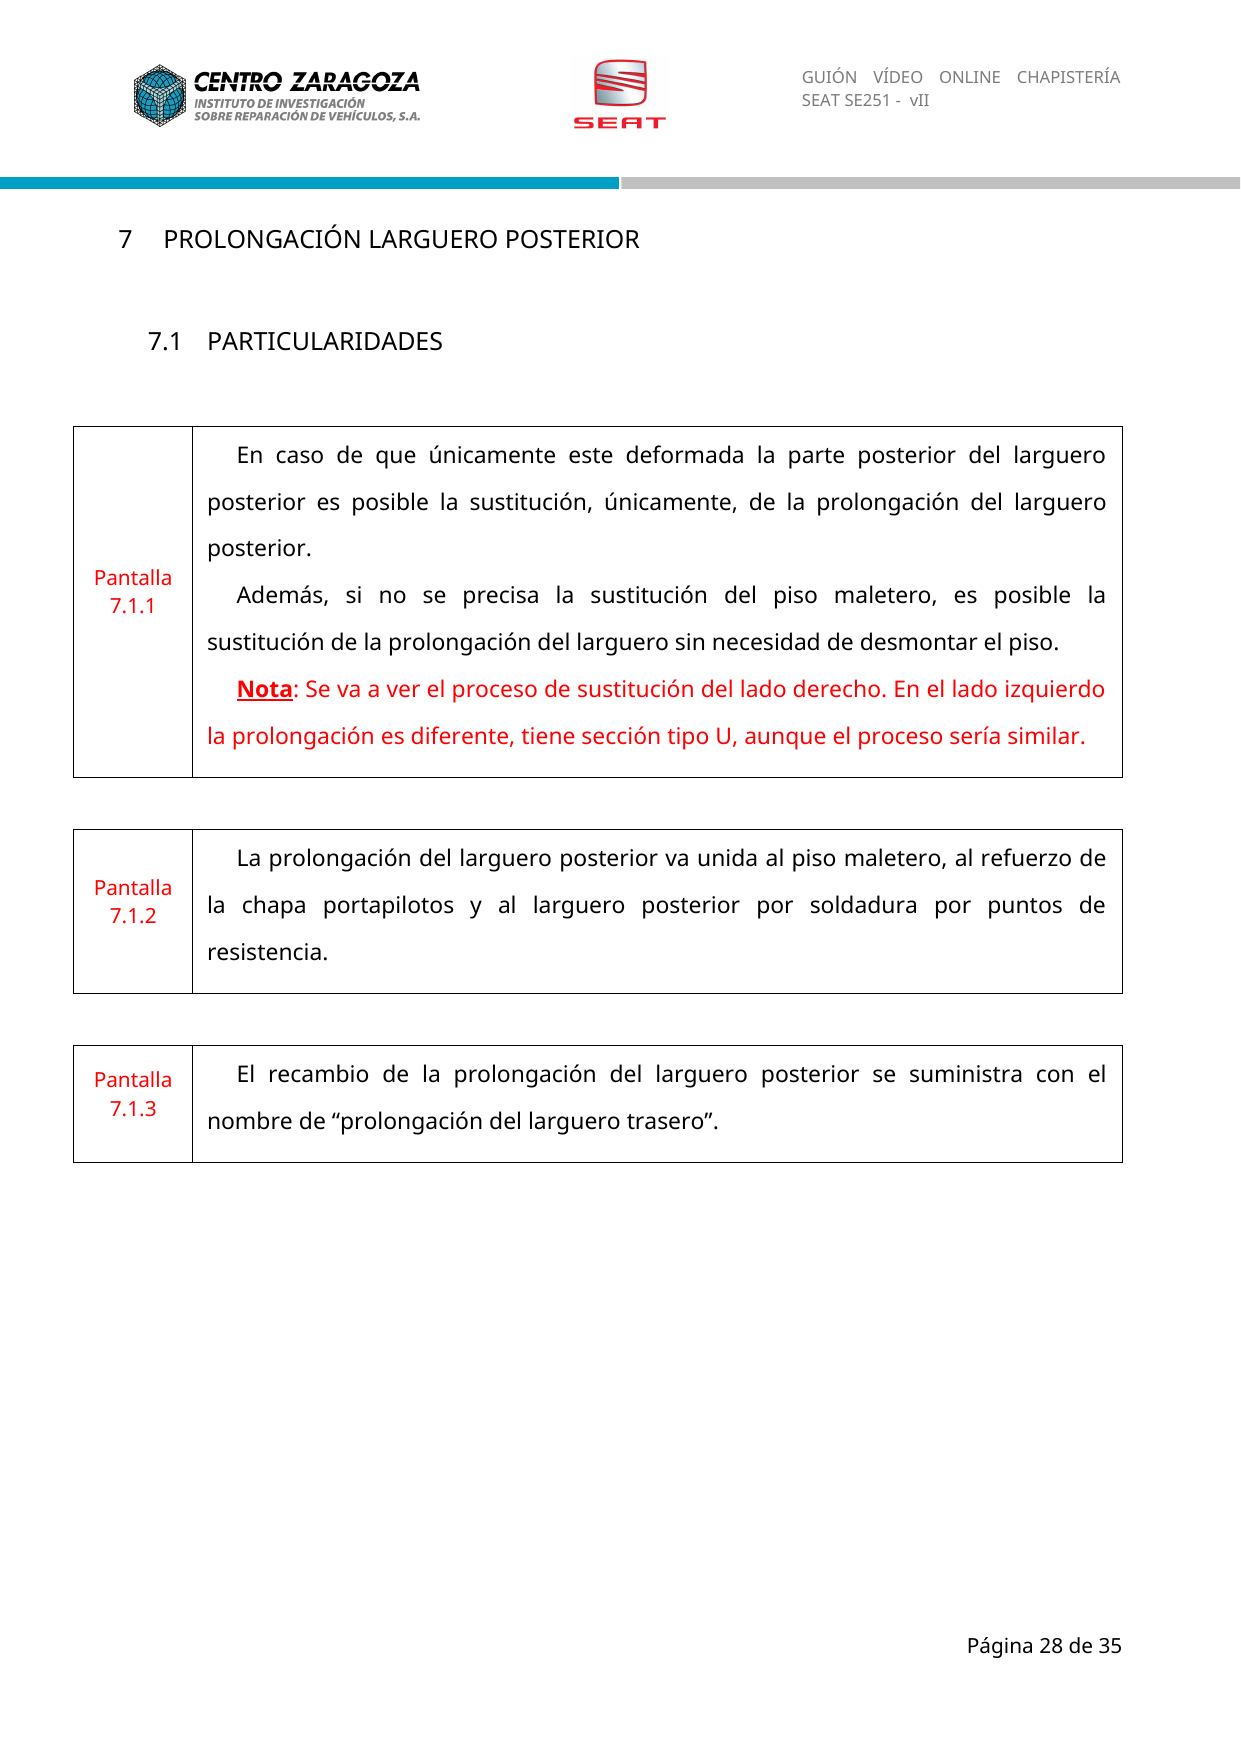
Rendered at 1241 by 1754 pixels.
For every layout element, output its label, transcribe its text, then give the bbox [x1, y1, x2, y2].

list PARTICULARIDADES [148, 324, 1122, 358]
picture [570, 54, 669, 132]
table_header Pantalla 7.1.2 [74, 830, 192, 993]
table_header La prolongación del larguero posterior va unida al piso maletero, al refuerzo de la chapa portapilotos y al larguero posterior por soldadura por puntos de resistencia. [193, 830, 1122, 993]
table_header Pantalla 7.1.1 [74, 427, 192, 777]
table_header Pantalla 7.1.3 [74, 1046, 192, 1162]
table_header En caso de que únicamente este deformada la parte posterior del larguero posterior es posible la sustitución, únicamente, de la prolongación del larguero posterior. Además, si no se precisa la sustitución del piso maletero, es posible la sustitución de la prolongación del larguero sin necesidad de desmontar el piso. Nota: Se va a ver el proceso de sustitución del lado derecho. En el lado izquierdo la prolongación es diferente, tiene sección tipo U, aunque el proceso sería similar. [193, 427, 1122, 777]
text PROLONGACIÓN LARGUERO POSTERIOR [118, 222, 1122, 256]
table_header El recambio de la prolongación del larguero posterior se suministra con el nombre de “prolongación del larguero trasero”. [193, 1046, 1122, 1162]
picture [121, 56, 436, 139]
